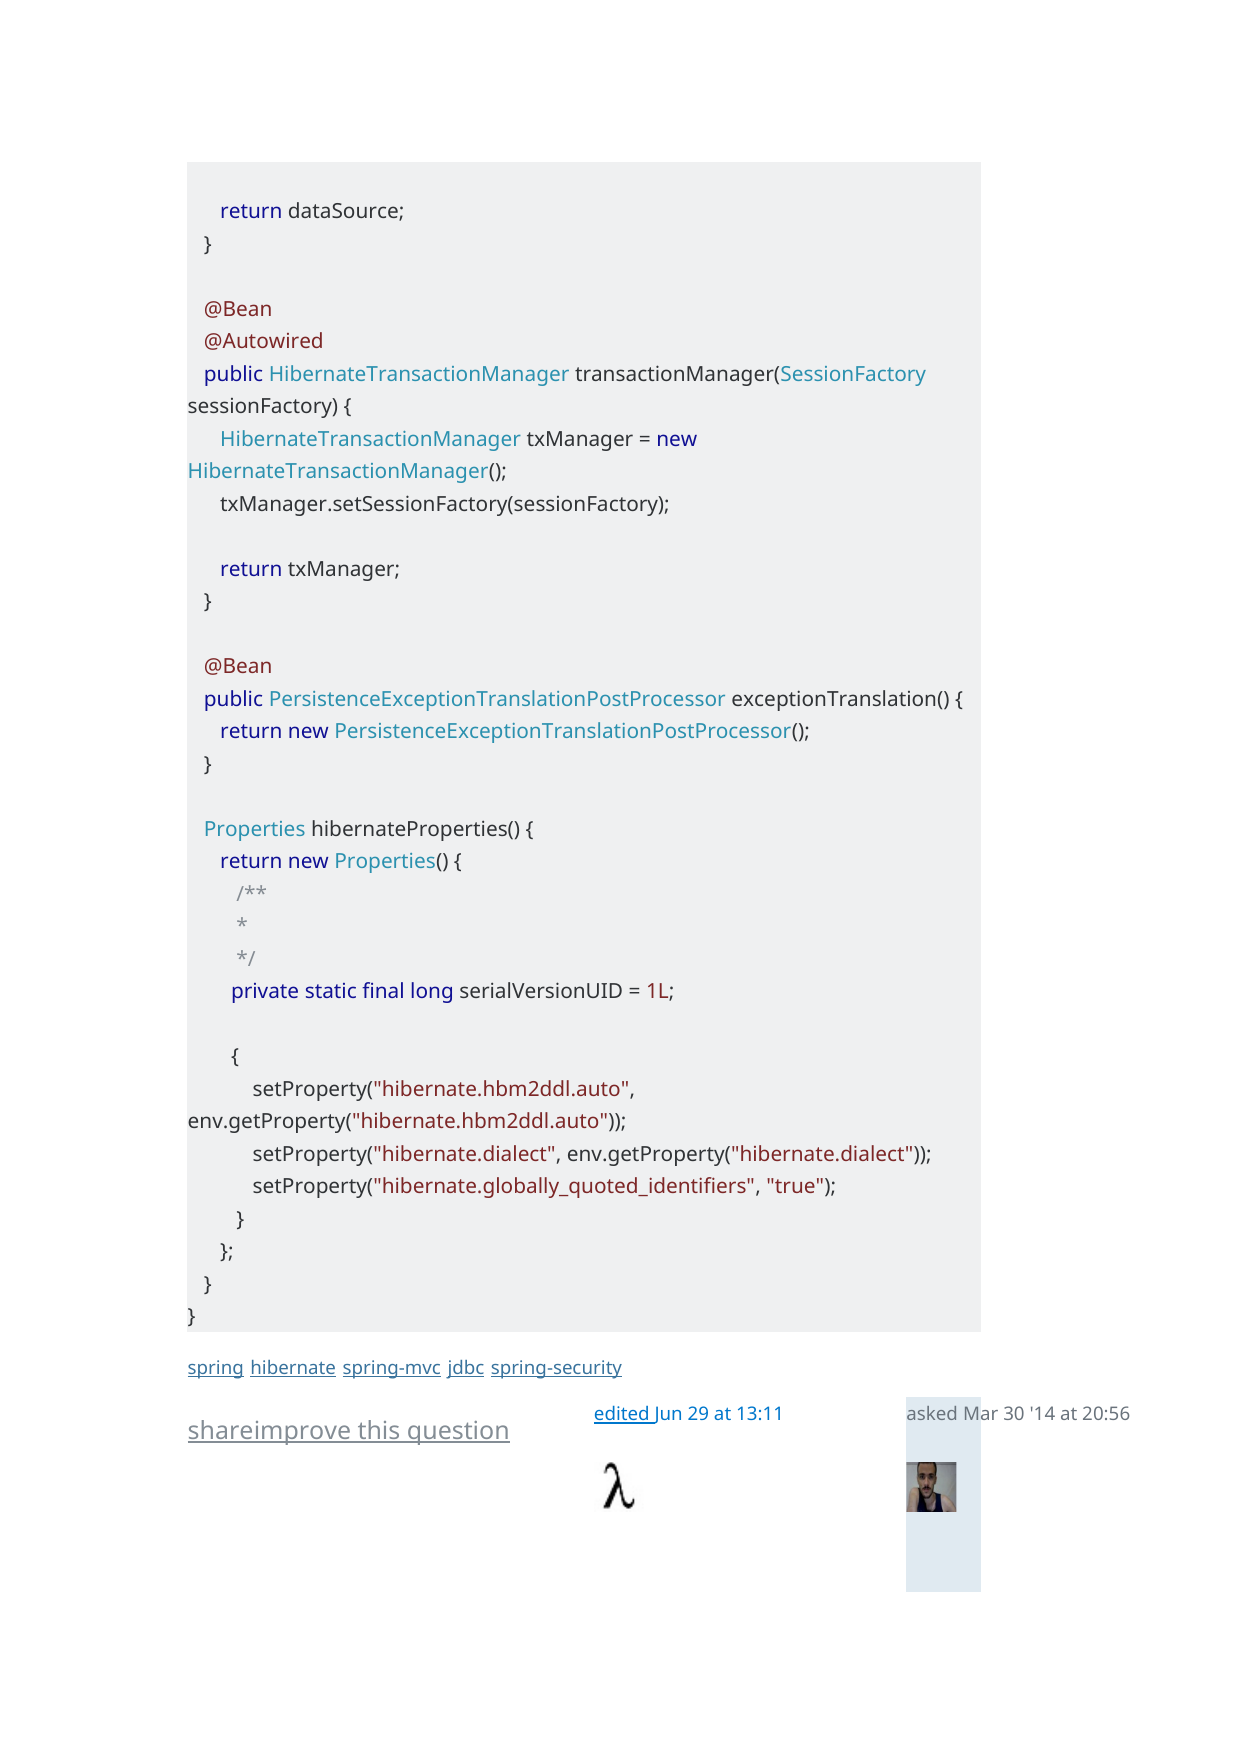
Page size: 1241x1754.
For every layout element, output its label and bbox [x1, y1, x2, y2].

table_header [188, 1332, 981, 1592]
picture [906, 1462, 957, 1512]
picture [593, 1462, 644, 1512]
